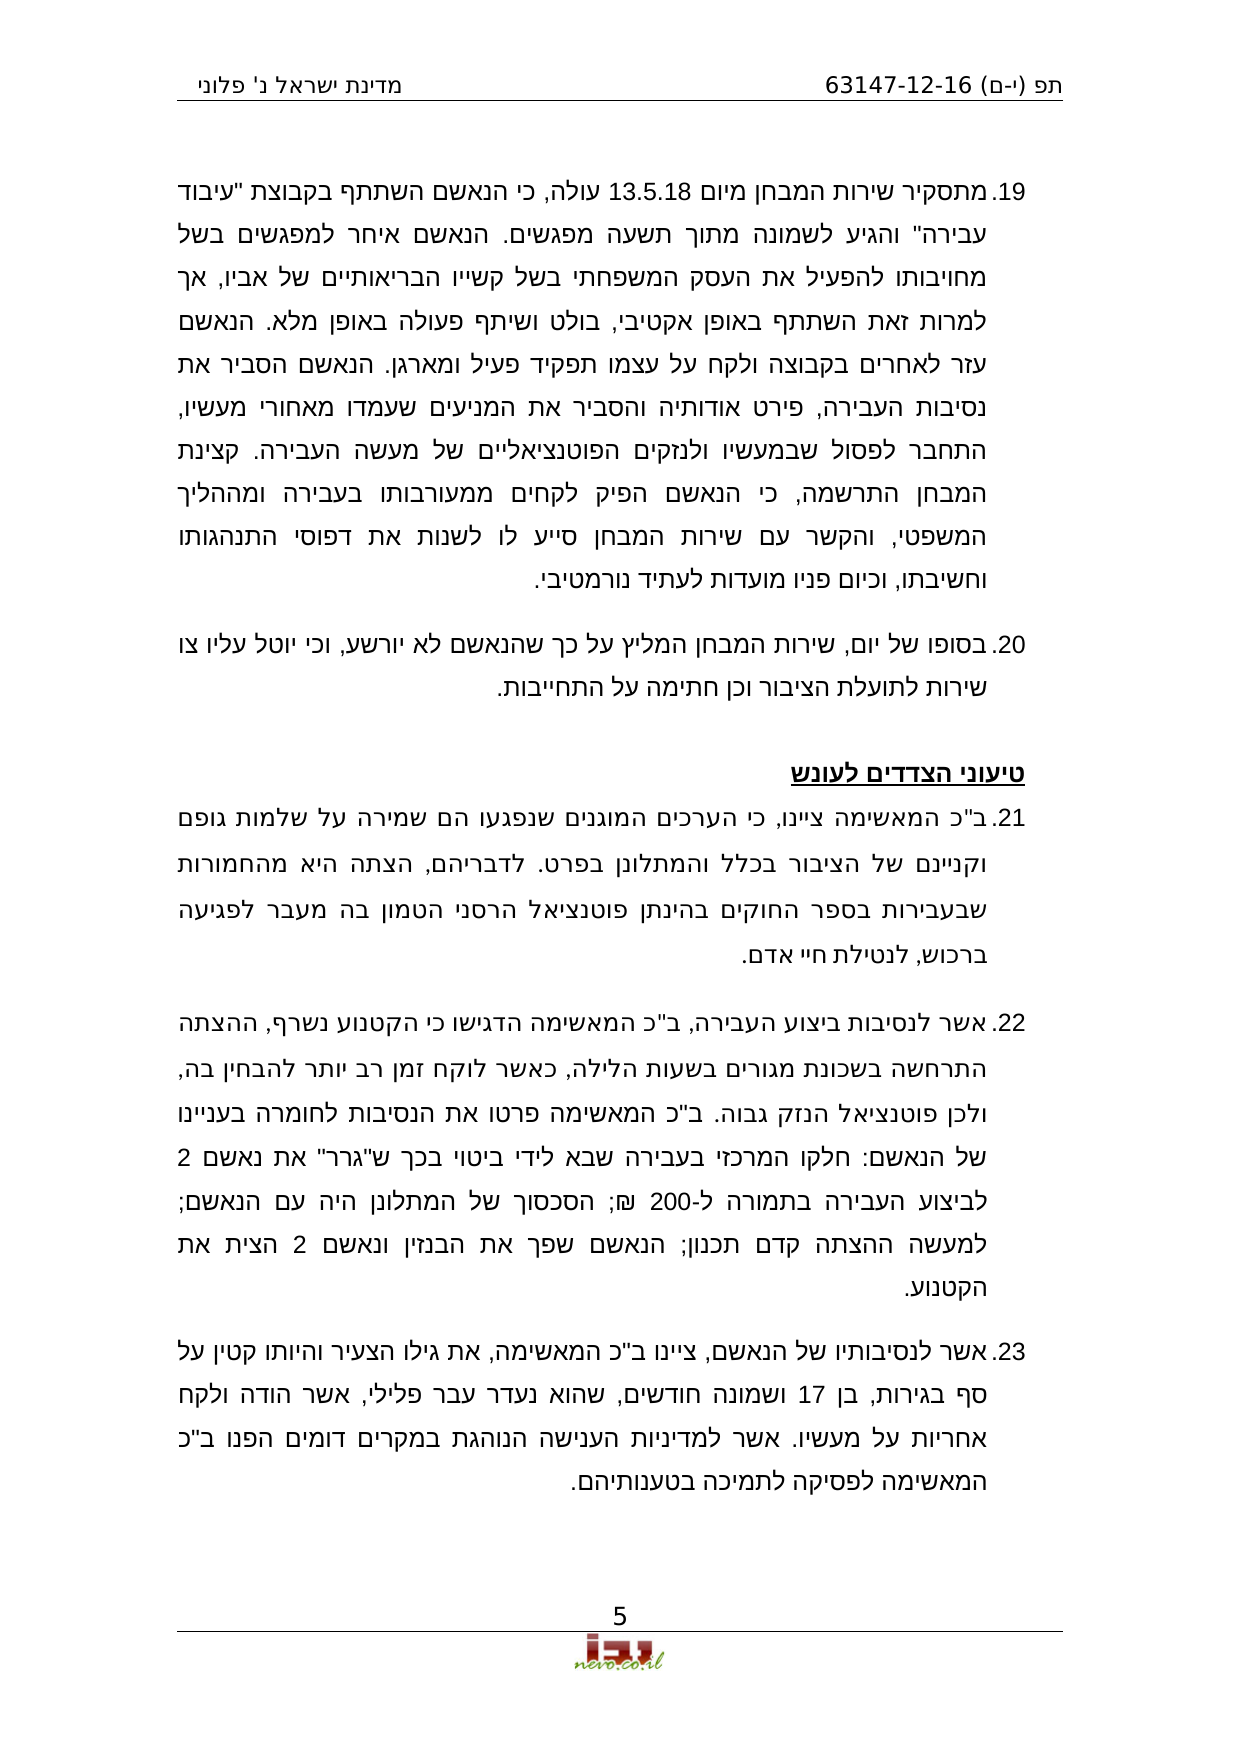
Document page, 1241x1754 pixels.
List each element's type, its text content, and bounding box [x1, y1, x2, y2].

list אשר לנסיבות ביצוע העבירה, ב"כ המאשימה הדגישו כי הקטנוע נשרף, ההצתה התרחשה בשכונת מגורים בשעות הלילה, כאשר לוקח זמן רב יותר להבחין בה, ולכן פוטנציאל הנזק גבוה. ב"כ המאשימה פרטו את הנסיבות לחומרה בעניינו של הנאשם: חלקו המרכזי בעבירה שבא לידי ביטוי בכך ש"גרר" את נאשם 2 לביצוע העבירה בתמורה ל-200 ₪; הסכסוך של המתלונן היה עם הנאשם; למעשה ההצתה קדם תכנון; הנאשם שפך את הבנזין ונאשם 2 הצית את הקטנוע. [177, 1007, 1026, 1301]
list אשר לנסיבותיו של הנאשם, ציינו ב"כ המאשימה, את גילו הצעיר והיותו קטין על סף בגירות, בן 17 ושמונה חודשים, שהוא נעדר עבר פלילי, אשר הודה ולקח אחריות על מעשיו. אשר למדיניות הענישה הנוהגת במקרים דומים הפנו ב"כ המאשימה לפסיקה לתמיכה בטענותיהם. [177, 1337, 1026, 1496]
list מתסקיר שירות המבחן מיום 13.5.18 עולה, כי הנאשם השתתף בקבוצת "עיבוד עבירה" והגיע לשמונה מתוך תשעה מפגשים. הנאשם איחר למפגשים בשל מחויבותו להפעיל את העסק המשפחתי בשל קשייו הבריאותיים של אביו, אך למרות זאת השתתף באופן אקטיבי, בולט ושיתף פעולה באופן מלא. הנאשם עזר לאחרים בקבוצה ולקח על עצמו תפקיד פעיל ומארגן. הנאשם הסביר את נסיבות העבירה, פירט אודותיה והסביר את המניעים שעמדו מאחורי מעשיו, התחבר לפסול שבמעשיו ולנזקים הפוטנציאליים של מעשה העבירה. קצינת המבחן התרשמה, כי הנאשם הפיק לקחים ממעורבותו בעבירה ומההליך המשפטי, והקשר עם שירות המבחן סייע לו לשנות את דפוסי התנהגותו וחשיבתו, וכיום פניו מועדות לעתיד נורמטיבי. [177, 177, 1026, 594]
picture [574, 1633, 666, 1671]
list ב"כ המאשימה ציינו, כי הערכים המוגנים שנפגעו הם שמירה על שלמות גופם וקניינם של הציבור בכלל והמתלונן בפרט. לדבריהם, הצתה היא מהחמורות שבעבירות בספר החוקים בהינתן פוטנציאל הרסני הטמון בה מעבר לפגיעה ברכוש, לנטילת חיי אדם. [177, 802, 1026, 970]
text טיעוני הצדדים לעונש [177, 759, 1063, 788]
list בסופו של יום, שירות המבחן המליץ על כך שהנאשם לא יורשע, וכי יוטל עליו צו שירות לתועלת הציבור וכן חתימה על התחייבות. [177, 630, 1026, 702]
